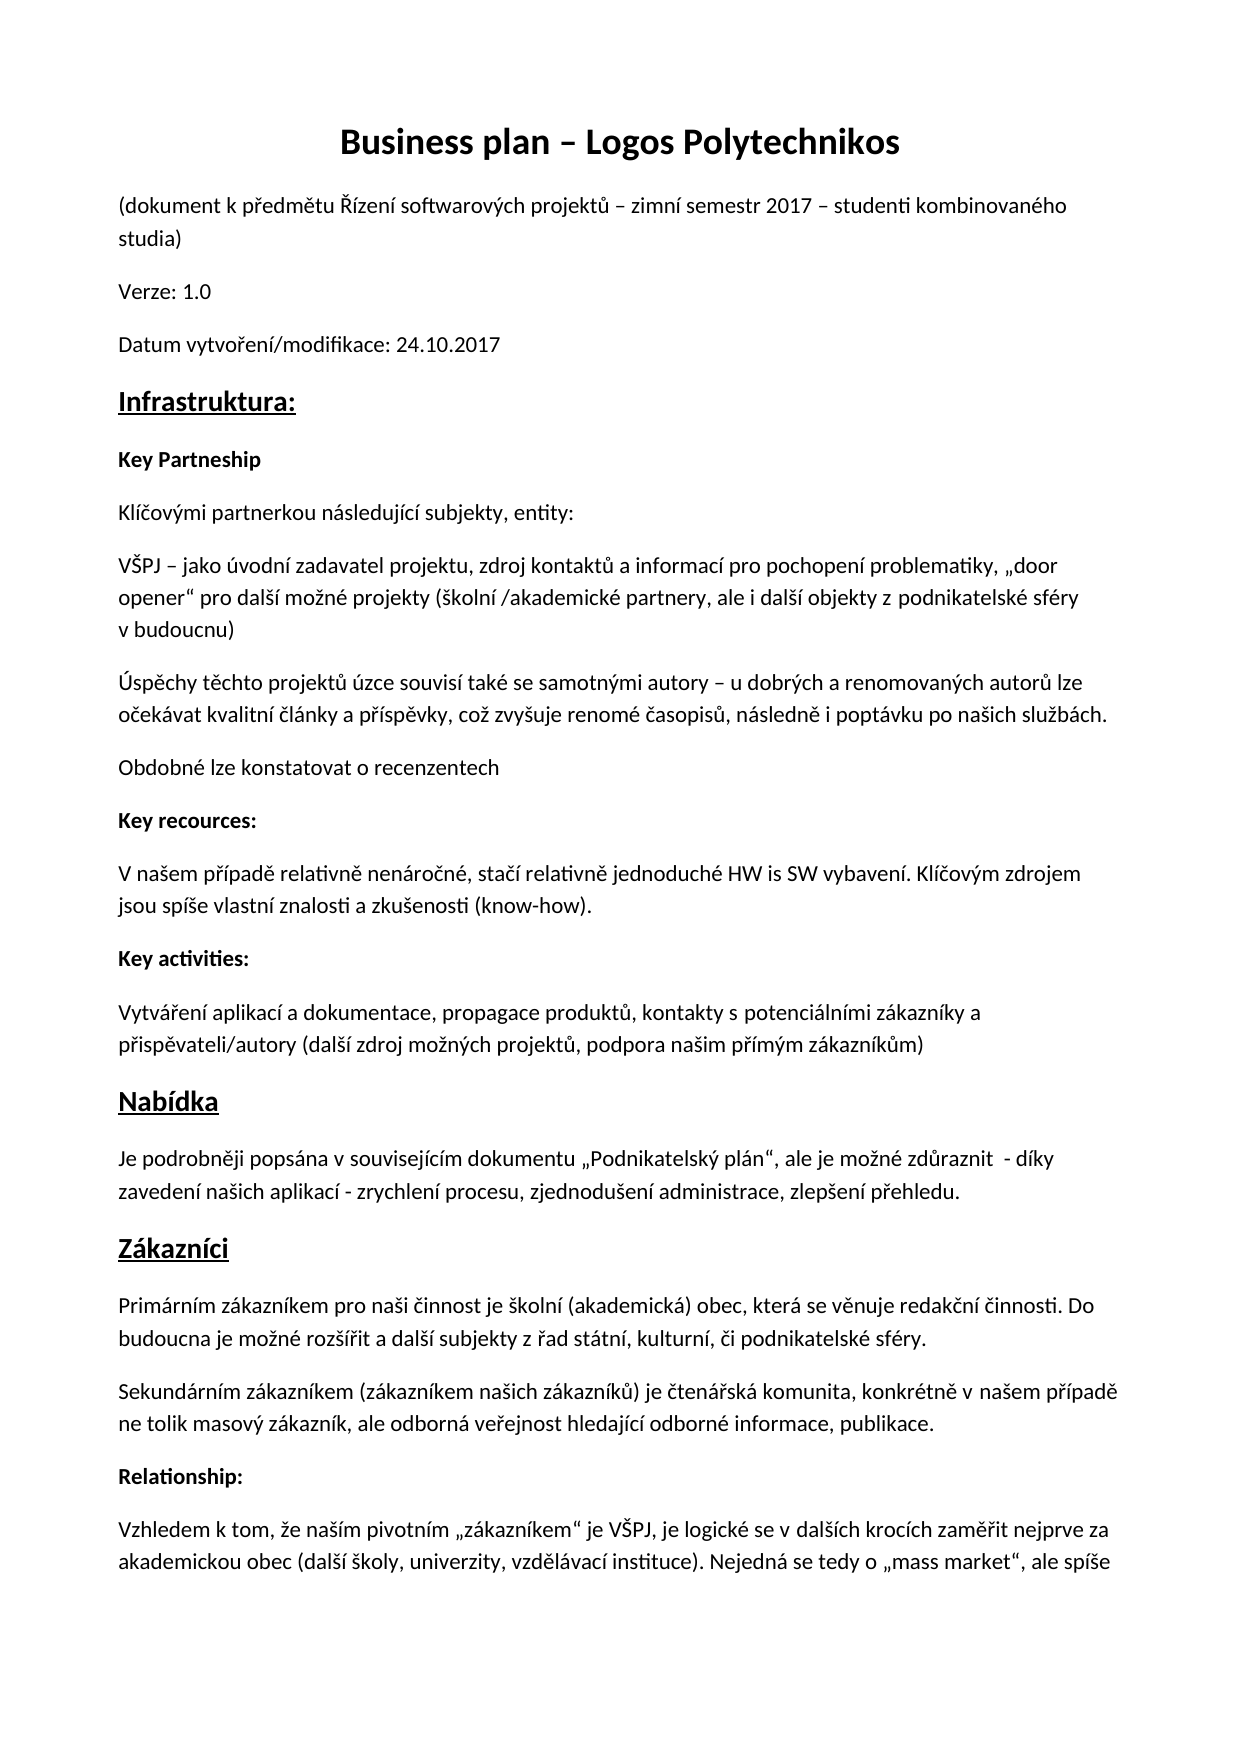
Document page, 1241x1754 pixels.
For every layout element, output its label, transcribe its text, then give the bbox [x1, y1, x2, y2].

text Datum vytvoření/modifikace: 24.10.2017 [118, 330, 1122, 358]
text Klíčovými partnerkou následující subjekty, entity: [118, 498, 1122, 526]
text Infrastruktura: [118, 383, 1122, 418]
text VŠPJ – jako úvodní zadavatel projektu, zdroj kontaktů a informací pro pochopení problematiky, „door opener“ pro další možné projekty (školní /akademické partnery, ale i další objekty z podnikatelské sféry v budoucnu) [118, 551, 1122, 643]
text Primárním zákazníkem pro naši činnost je školní (akademická) obec, která se věnuje redakční činnosti. Do budoucna je možné rozšířit a další subjekty z řad státní, kulturní, či podnikatelské sféry. [118, 1292, 1122, 1352]
text Verze: 1.0 [118, 277, 1122, 305]
text (dokument k předmětu Řízení softwarových projektů – zimní semestr 2017 – studenti kombinovaného studia) [118, 192, 1122, 252]
text Vytváření aplikací a dokumentace, propagace produktů, kontakty s potenciálními zákazníky a přispěvateli/autory (další zdroj možných projektů, podpora našim přímým zákazníkům) [118, 998, 1122, 1058]
text Business plan – Logos Polytechnikos [118, 118, 1122, 164]
text Sekundárním zákazníkem (zákazníkem našich zákazníků) je čtenářská komunita, konkrétně v našem případě ne tolik masový zákazník, ale odborná veřejnost hledající odborné informace, publikace. [118, 1377, 1122, 1437]
text Nabídka [118, 1083, 1122, 1118]
text Zákazníci [118, 1230, 1122, 1265]
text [118, 1515, 1122, 1575]
text V našem případě relativně nenáročné, stačí relativně jednoduché HW is SW vybavení. Klíčovým zdrojem jsou spíše vlastní znalosti a zkušenosti (know-how). [118, 859, 1122, 919]
text Key Partneship [118, 445, 1122, 473]
text Obdobné lze konstatovat o recenzentech [118, 753, 1122, 781]
text Key activities: [118, 944, 1122, 973]
text Je podrobněji popsána v souvisejícím dokumentu „Podnikatelský plán“, ale je možné zdůraznit - díky zavedení našich aplikací - zrychlení procesu, zjednodušení administrace, zlepšení přehledu. [118, 1144, 1122, 1205]
text Key recources: [118, 806, 1122, 834]
text Úspěchy těchto projektů úzce souvisí také se samotnými autory – u dobrých a renomovaných autorů lze očekávat kvalitní články a příspěvky, což zvyšuje renomé časopisů, následně i poptávku po našich službách. [118, 668, 1122, 728]
text Relationship: [118, 1462, 1122, 1490]
